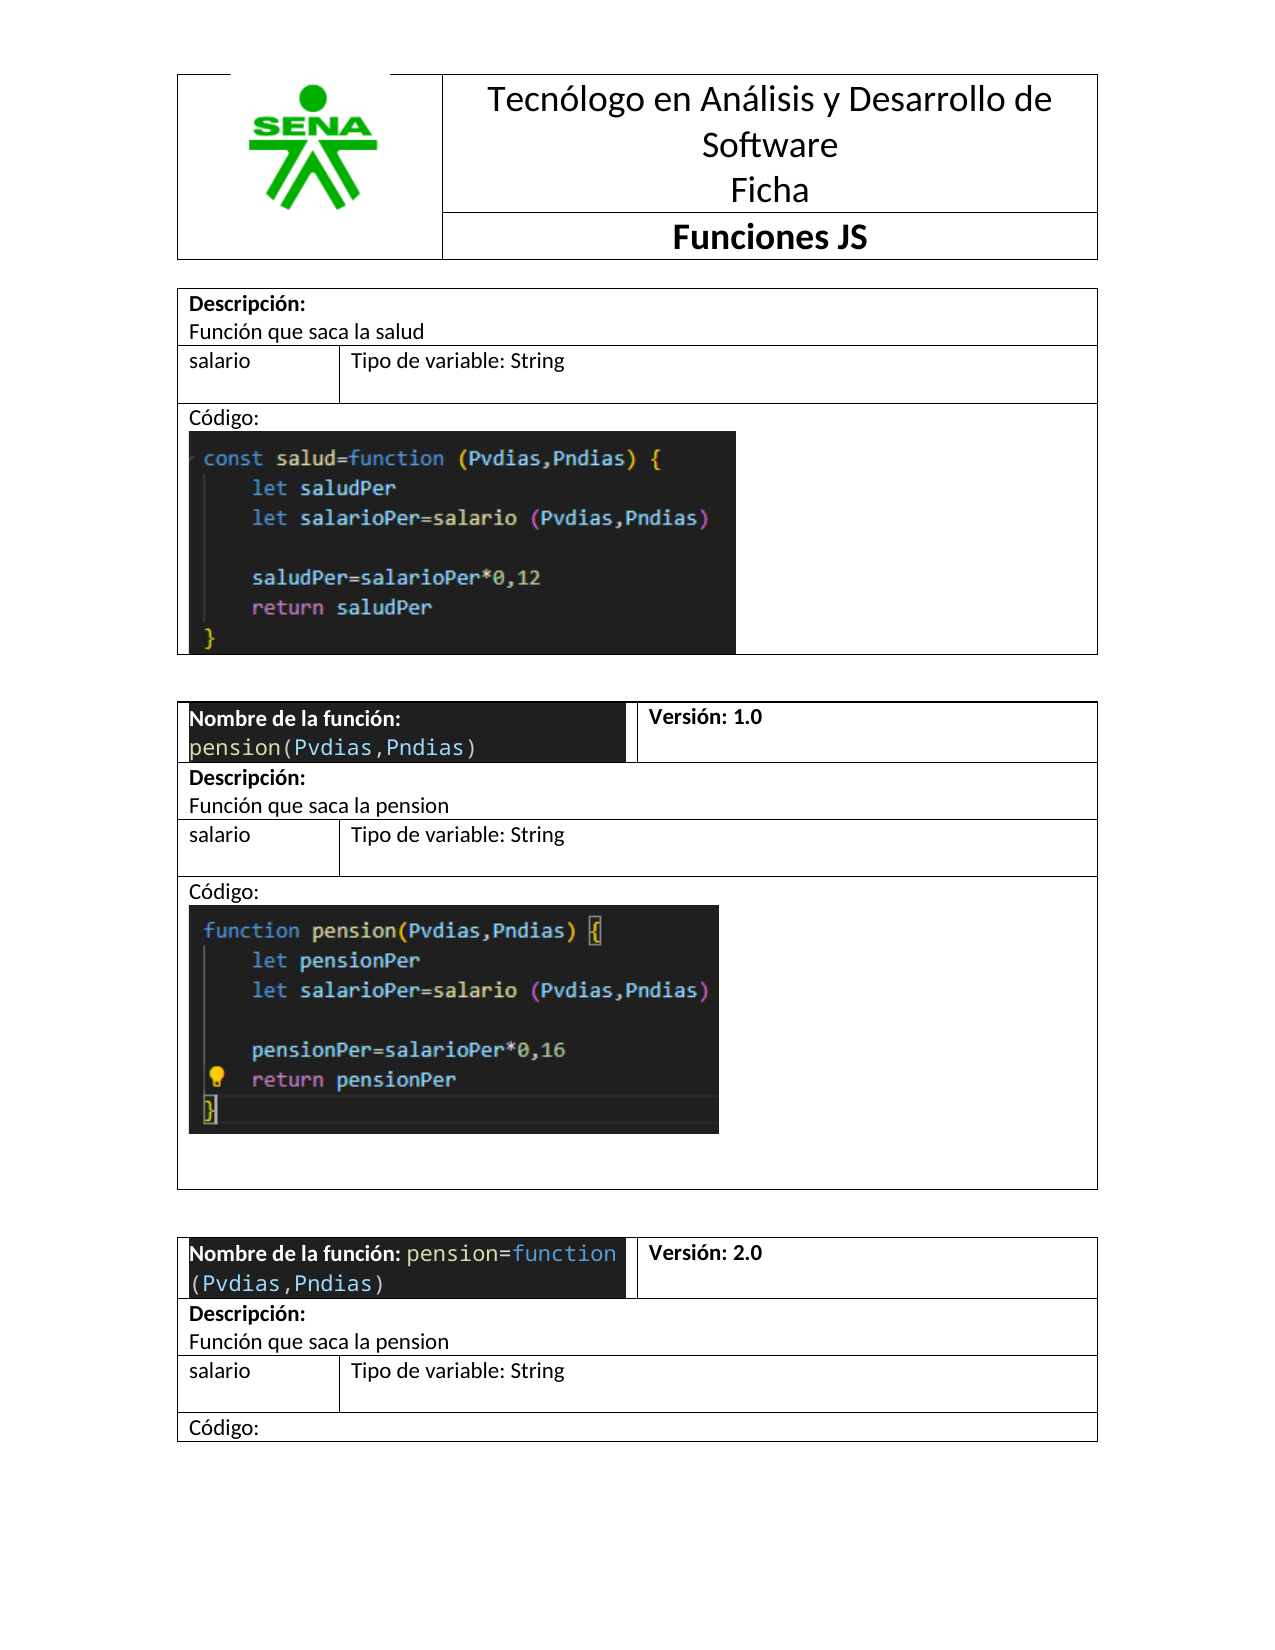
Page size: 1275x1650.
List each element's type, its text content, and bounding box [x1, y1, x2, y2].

table_cell salario [178, 820, 339, 876]
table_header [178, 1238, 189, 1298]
table_cell salario [178, 346, 339, 402]
table_cell Código: [178, 877, 1097, 1189]
table_cell Descripción: Función que saca la salud [178, 289, 1097, 345]
table_cell Código: [178, 404, 1097, 653]
picture [188, 905, 719, 1134]
table_header Versión: 1.0 [638, 703, 1097, 762]
picture [188, 431, 736, 654]
table_header Versión: 2.0 [638, 1238, 1097, 1298]
table_cell Tipo de variable: String [340, 820, 1097, 876]
table_cell salario [178, 1356, 339, 1412]
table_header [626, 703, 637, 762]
table_cell Tipo de variable: String [340, 1356, 1097, 1412]
picture [230, 74, 390, 226]
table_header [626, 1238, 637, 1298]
table_cell Descripción: Función que saca la pension [178, 763, 1097, 819]
table_cell Código: [178, 1413, 1097, 1441]
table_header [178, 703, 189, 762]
table_cell Descripción: Función que saca la pension [178, 1299, 1097, 1355]
table_cell Tipo de variable: String [340, 346, 1097, 402]
